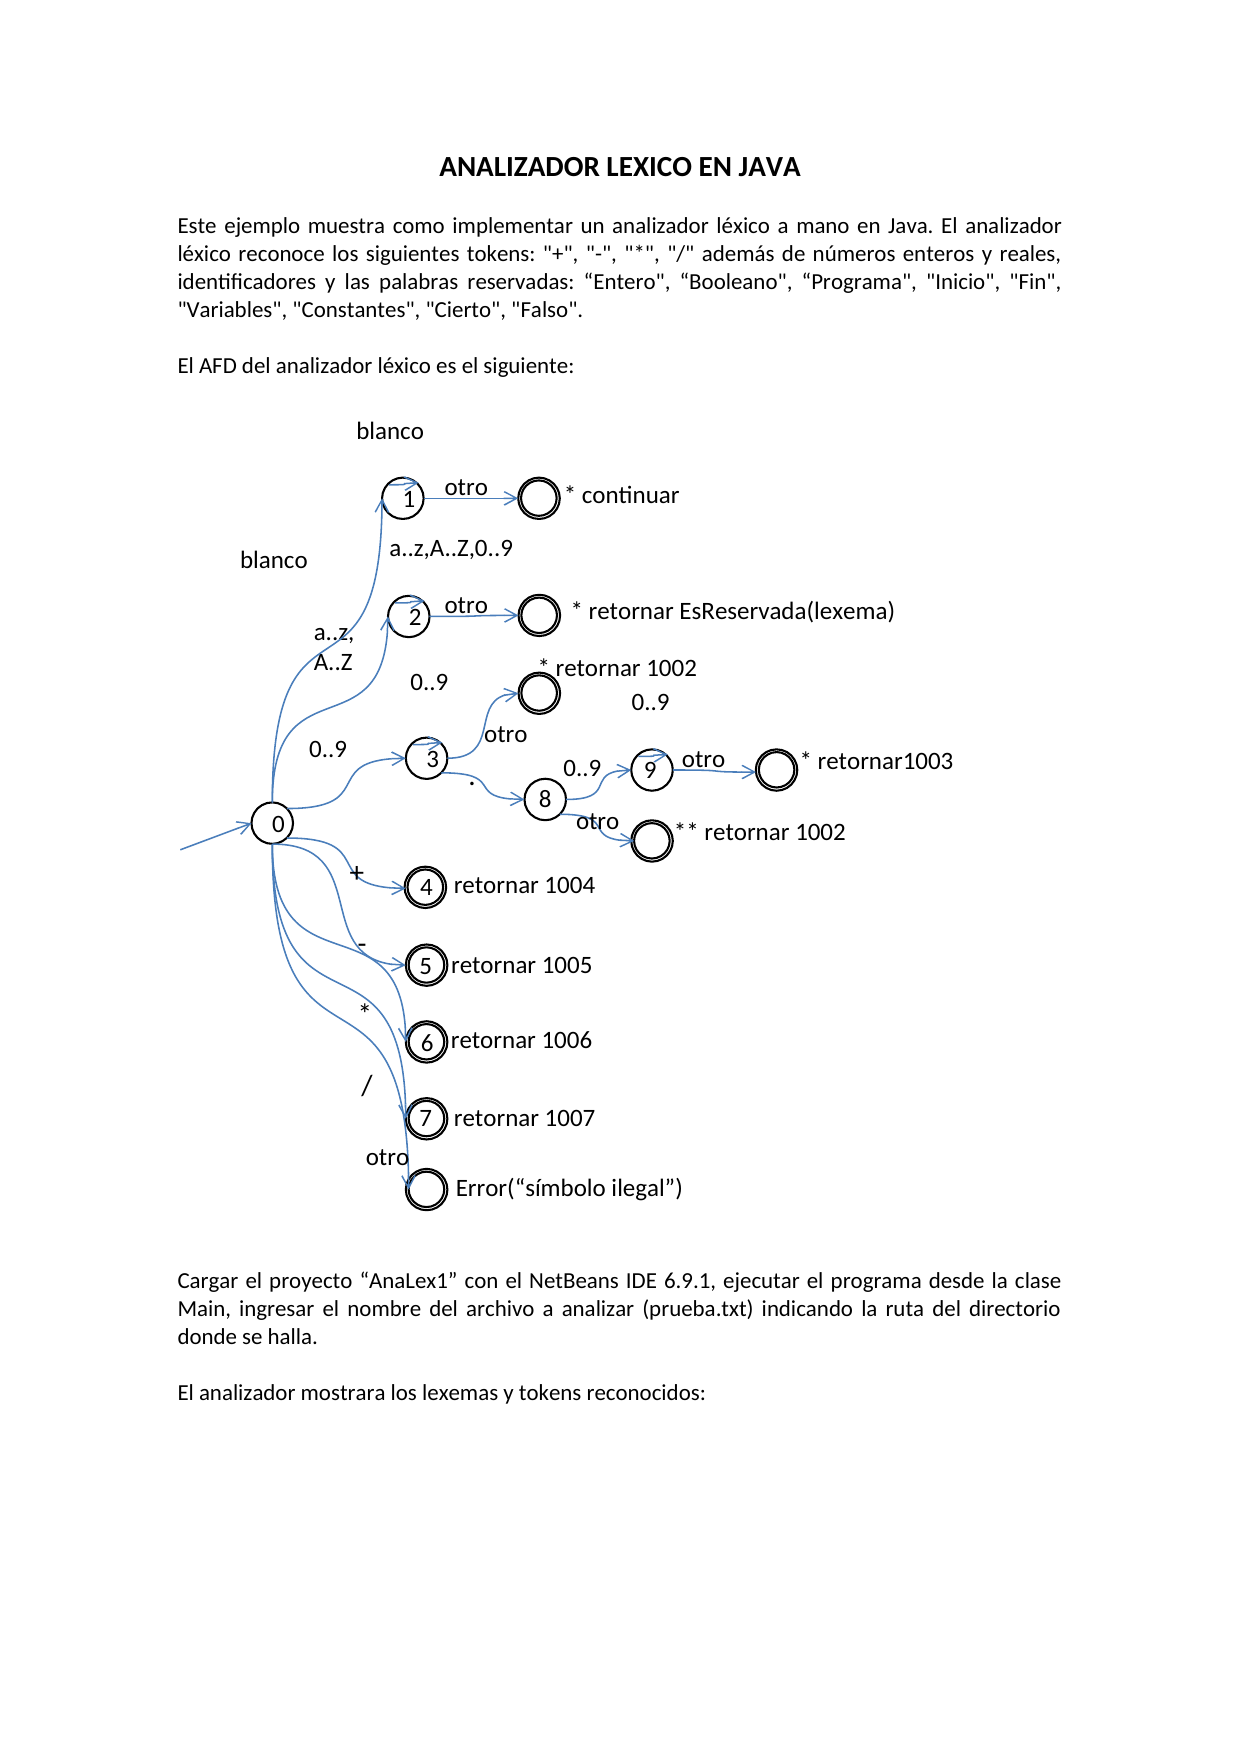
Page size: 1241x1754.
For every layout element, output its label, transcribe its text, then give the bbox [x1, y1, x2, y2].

text El AFD del analizador léxico es el siguiente: [177, 351, 1063, 379]
text Cargar el proyecto “AnaLex1” con el NetBeans IDE 6.9.1, ejecutar el programa desde la clase Main, ingresar el nombre del archivo a analizar (prueba.txt) indicando la ruta del directorio donde se halla. [177, 1266, 1063, 1350]
text Este ejemplo muestra como implementar un analizador léxico a mano en Java. El analizador léxico reconoce los siguientes tokens: "+", "-", "*", "/" además de números enteros y reales, identificadores y las palabras reservadas: “Entero", “Booleano", “Programa", "Inicio", "Fin", "Variables", "Constantes", "Cierto", "Falso". [177, 211, 1063, 323]
text El analizador mostrara los lexemas y tokens reconocidos: [177, 1378, 1063, 1406]
text ANALIZADOR LEXICO EN JAVA [177, 148, 1063, 183]
